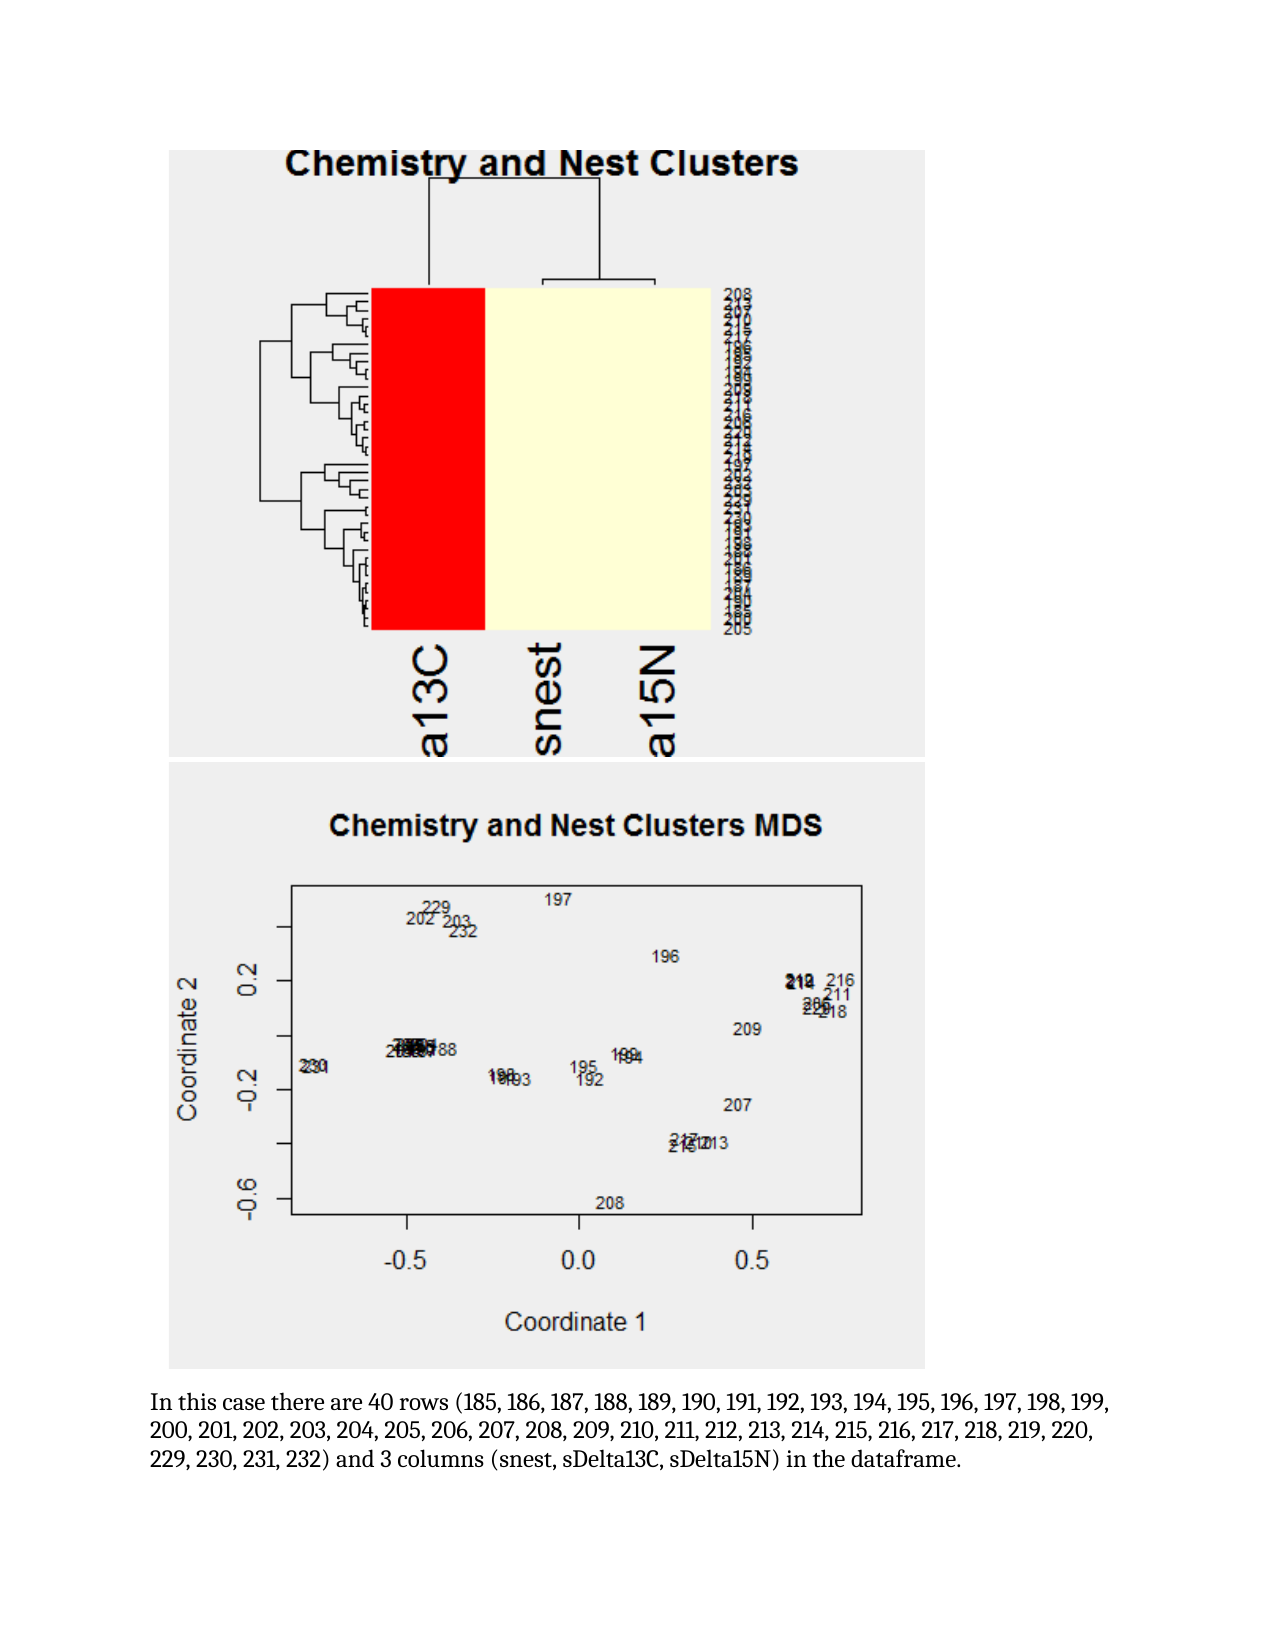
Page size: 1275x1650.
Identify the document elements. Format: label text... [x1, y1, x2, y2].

picture [168, 150, 925, 757]
text In this case there are 40 rows (185, 186, 187, 188, 189, 190, 191, 192, 193, 194, 195, 196, 197, 198, 199, 200, 201, 202, 203, 204, 205, 206, 207, 208, 209, 210, 211, 212, 213, 214, 215, 216, 217, 218, 219, 220, 229, 230, 231, 232) and 3 columns (snest, sDelta13C, sDelta15N) in the dataframe. [150, 1387, 1125, 1474]
picture [168, 762, 925, 1369]
